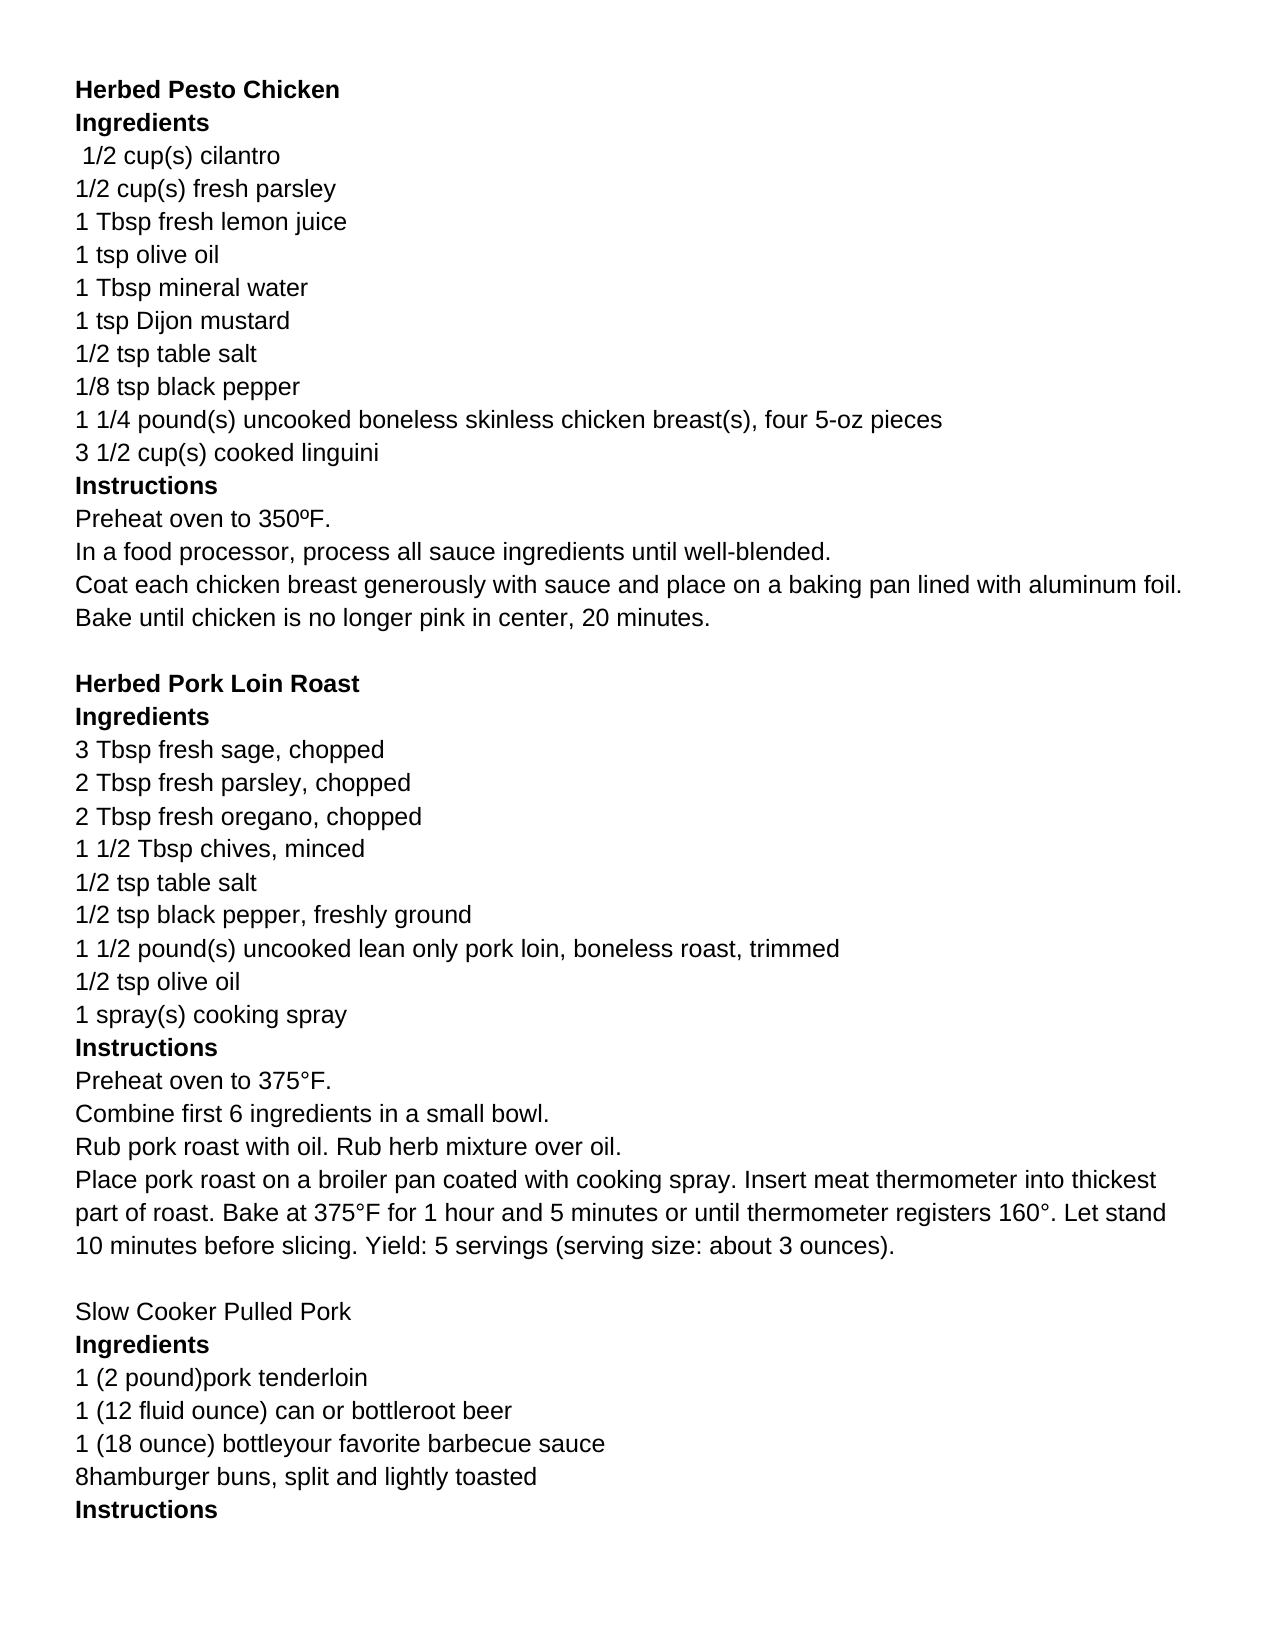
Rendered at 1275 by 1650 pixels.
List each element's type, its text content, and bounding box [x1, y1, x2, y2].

text 3 Tbsp fresh sage, chopped [75, 735, 1200, 764]
text 1/2 tsp black pepper, freshly ground [75, 901, 1200, 929]
text Place pork roast on a broiler pan coated with cooking spray. Insert meat thermometer into thickest part of roast. Bake at 375°F for 1 hour and 5 minutes or until thermometer registers 160°. Let stand 10 minutes before slicing. Yield: 5 servings (serving size: about 3 ounces). [75, 1165, 1200, 1259]
text 1/2 tsp olive oil [75, 967, 1200, 995]
text 1 spray(s) cooking spray [75, 999, 1200, 1028]
text Instructions [75, 471, 1200, 500]
text 1 tsp Dijon mustard [75, 306, 1200, 335]
text 1/8 tsp black pepper [75, 372, 1200, 401]
text Ingredients [75, 108, 1200, 137]
text 1/2 tsp table salt [75, 339, 1200, 368]
text 1 1/2 pound(s) uncooked lean only pork loin, boneless roast, trimmed [75, 933, 1200, 962]
text 2 Tbsp fresh oregano, chopped [75, 801, 1200, 830]
text Combine first 6 ingredients in a small bowl. [75, 1099, 1200, 1127]
text 1/2 cup(s) fresh parsley [75, 174, 1200, 203]
text 1 tsp olive oil [75, 240, 1200, 269]
text 2 Tbsp fresh parsley, chopped [75, 768, 1200, 797]
text In a food processor, process all sauce ingredients until well-blended. [75, 537, 1200, 566]
text 1 1/2 Tbsp chives, minced [75, 834, 1200, 863]
text 8hamburger buns, split and lightly toasted [75, 1462, 1200, 1491]
text 1 Tbsp mineral water [75, 273, 1200, 302]
text 1 (2 pound)pork tenderloin [75, 1363, 1200, 1392]
text 1/2 cup(s) cilantro [75, 141, 1200, 170]
text Herbed Pork Loin Roast [75, 669, 1200, 698]
text 1 (12 fluid ounce) can or bottleroot beer [75, 1396, 1200, 1424]
text 1/2 tsp table salt [75, 867, 1200, 896]
text Ingredients [75, 702, 1200, 731]
text 3 1/2 cup(s) cooked linguini [75, 438, 1200, 467]
text Ingredients [75, 1330, 1200, 1358]
text 1 Tbsp fresh lemon juice [75, 207, 1200, 236]
text Instructions [75, 1495, 1200, 1524]
text 1 1/4 pound(s) uncooked boneless skinless chicken breast(s), four 5-oz pieces [75, 405, 1200, 434]
text Preheat oven to 375°F. [75, 1066, 1200, 1094]
text Slow Cooker Pulled Pork [75, 1297, 1200, 1326]
text Rub pork roast with oil. Rub herb mixture over oil. [75, 1132, 1200, 1160]
text Coat each chicken breast generously with sauce and place on a baking pan lined with aluminum foil. Bake until chicken is no longer pink in center, 20 minutes. [75, 570, 1200, 632]
text Instructions [75, 1033, 1200, 1061]
text Preheat oven to 350ºF. [75, 504, 1200, 533]
text 1 (18 ounce) bottleyour favorite barbecue sauce [75, 1429, 1200, 1458]
text Herbed Pesto Chicken [75, 75, 1200, 104]
